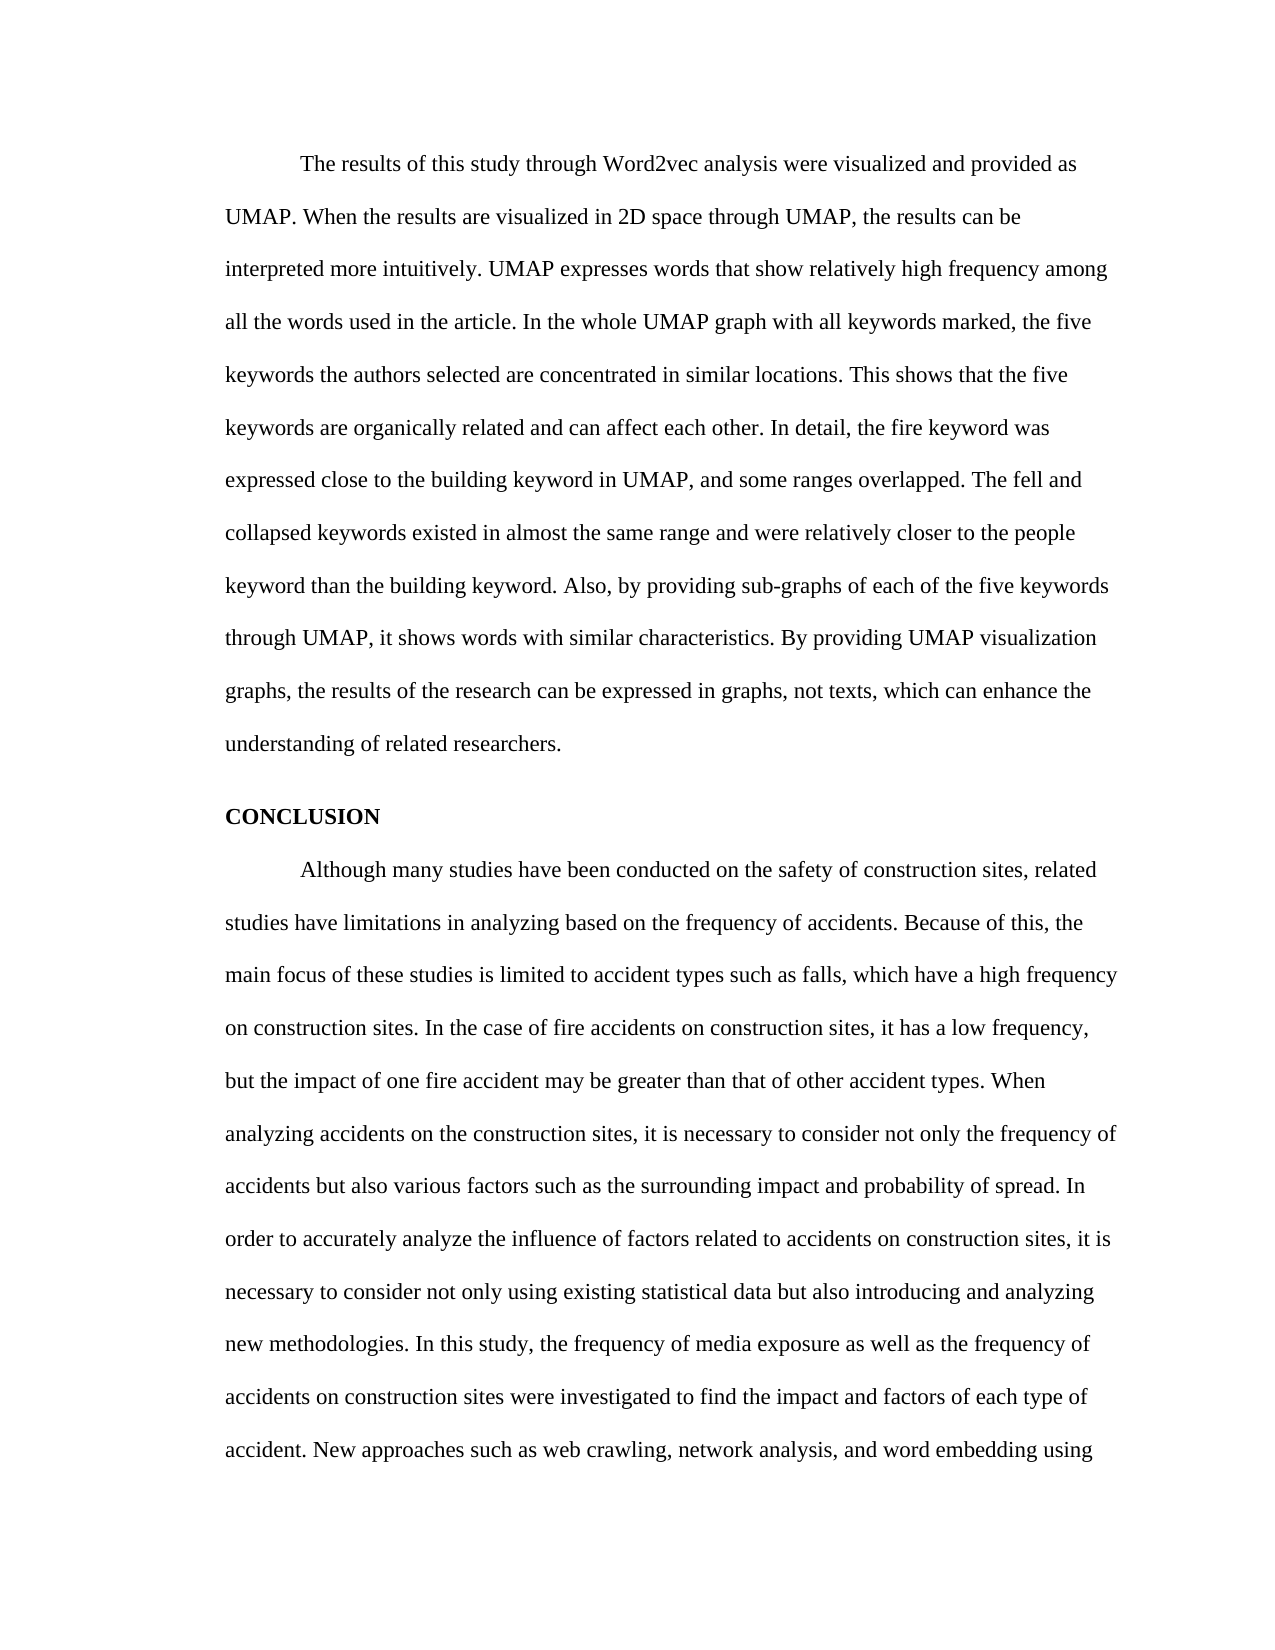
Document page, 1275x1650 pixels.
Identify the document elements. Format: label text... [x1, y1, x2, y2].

text The results of this study through Word2vec analysis were visualized and provided as UMAP. When the results are visualized in 2D space through UMAP, the results can be interpreted more intuitively. UMAP expresses words that show relatively high frequency among all the words used in the article. In the whole UMAP graph with all keywords marked, the five keywords the authors selected are concentrated in similar locations. This shows that the five keywords are organically related and can affect each other. In detail, the fire keyword was expressed close to the building keyword in UMAP, and some ranges overlapped. The fell and collapsed keywords existed in almost the same range and were relatively closer to the people keyword than the building keyword. Also, by providing sub-graphs of each of the five keywords through UMAP, it shows words with similar characteristics. By providing UMAP visualization graphs, the results of the research can be expressed in graphs, not texts, which can enhance the understanding of related researchers. [225, 150, 1125, 756]
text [225, 856, 1125, 1462]
subtitle CONCLUSION [225, 803, 1125, 830]
